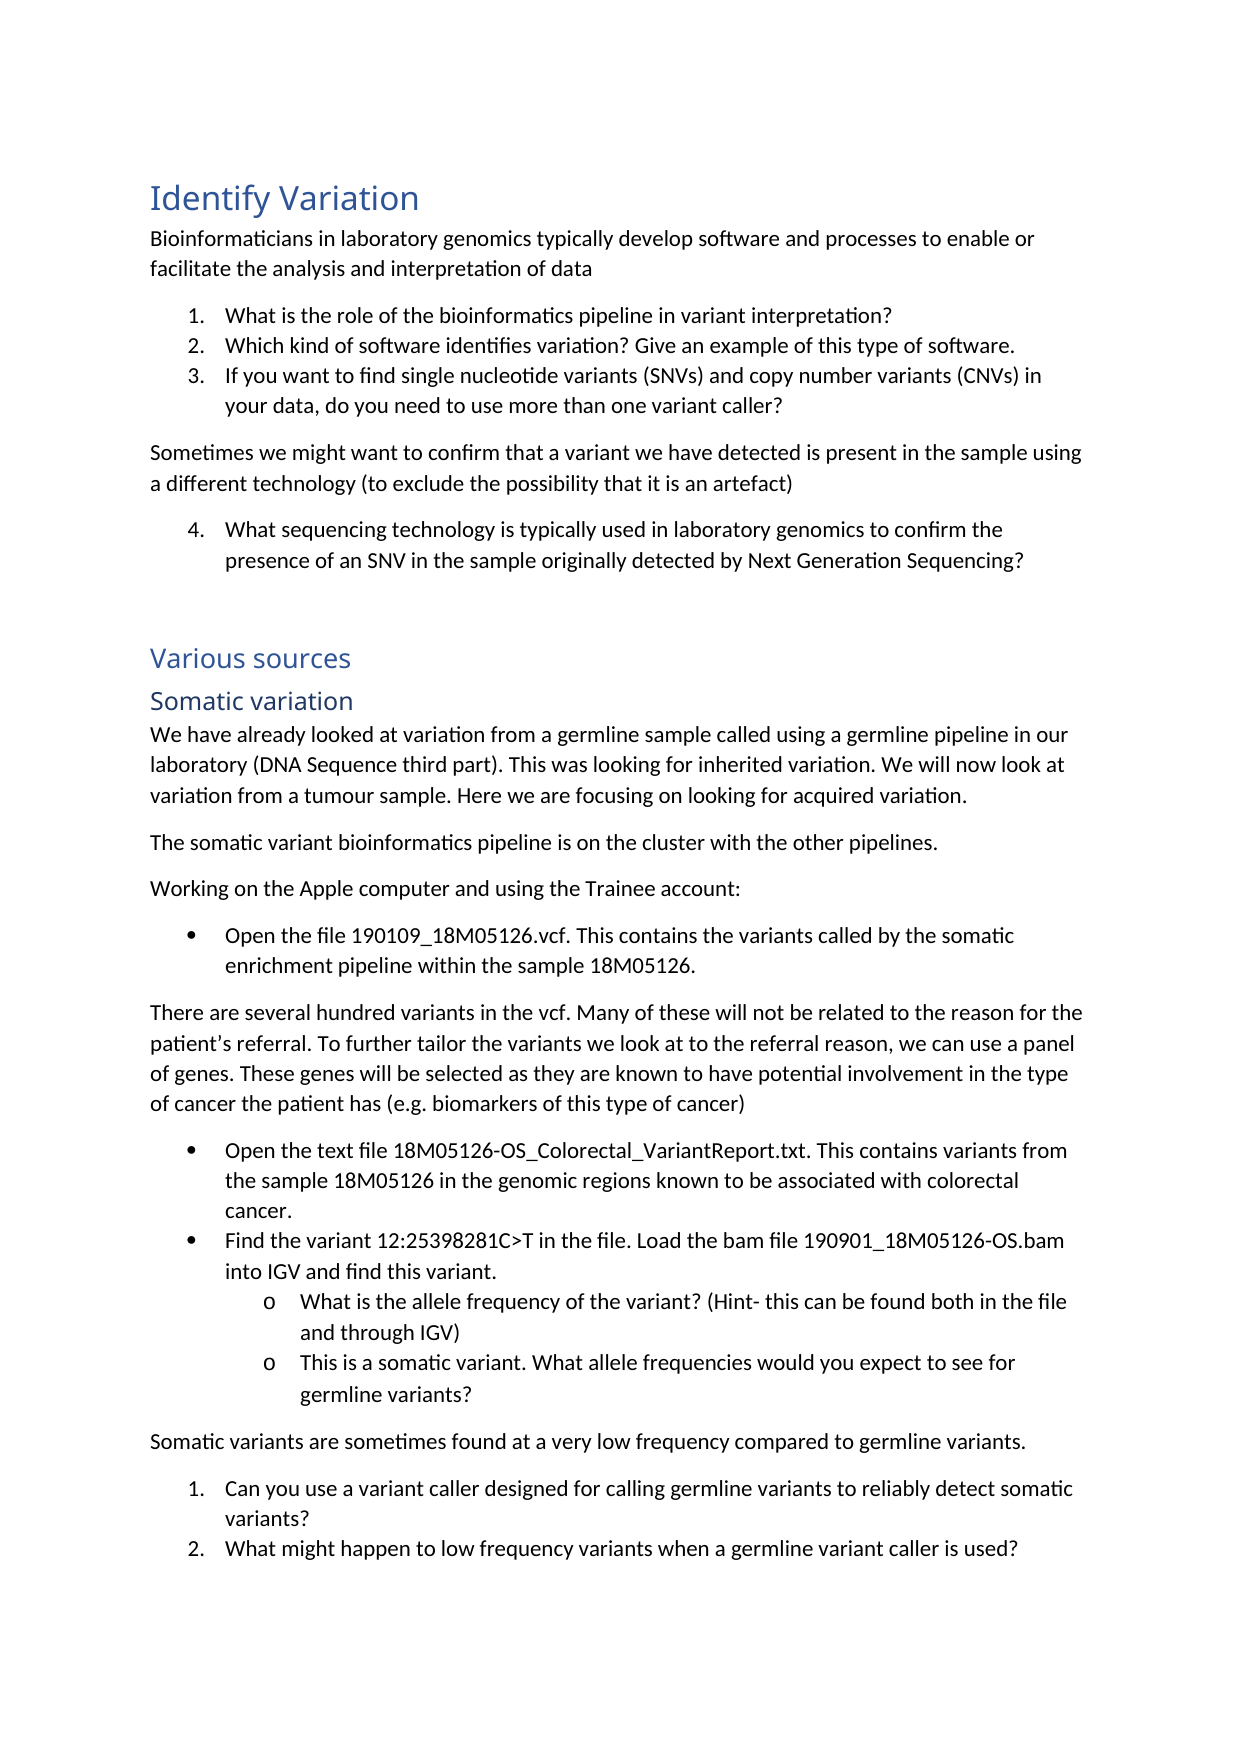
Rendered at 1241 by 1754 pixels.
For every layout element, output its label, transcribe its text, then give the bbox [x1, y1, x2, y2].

text Bioinformaticians in laboratory genomics typically develop software and processes to enable or facilitate the analysis and interpretation of data [150, 224, 1090, 282]
list What is the allele frequency of the variant? (Hint- this can be found both in the file and through IGV) [262, 1287, 1090, 1346]
text Working on the Apple computer and using the Trainee account: [150, 874, 1090, 902]
list Can you use a variant caller designed for calling germline variants to reliably detect somatic variants? [187, 1474, 1090, 1532]
subtitle Identify Variation [150, 175, 1090, 220]
list What might happen to low frequency variants when a germline variant caller is used? [187, 1534, 1090, 1562]
text Somatic variants are sometimes found at a very low frequency compared to germline variants. [150, 1427, 1090, 1455]
text There are several hundred variants in the vcf. Many of these will not be related to the reason for the patient’s referral. To further tailor the variants we look at to the referral reason, we can use a panel of genes. These genes will be selected as they are known to have potential involvement in the type of cancer the patient has (e.g. biomarkers of this type of cancer) [150, 998, 1090, 1117]
text Sometimes we might want to confirm that a variant we have detected is present in the sample using a different technology (to exclude the possibility that it is an artefact) [150, 438, 1090, 497]
text The somatic variant bioinformatics pipeline is on the cluster with the other pipelines. [150, 828, 1090, 856]
text We have already looked at variation from a germline sample called using a germline pipeline in our laboratory (DNA Sequence third part). This was looking for inherited variation. We will now look at variation from a tumour sample. Here we are focusing on looking for acquired variation. [150, 720, 1090, 809]
list Find the variant 12:25398281C>T in the file. Load the bam file 190901_18M05126-OS.bam into IGV and find this variant. [187, 1227, 1090, 1285]
list If you want to find single nucleotide variants (SNVs) and copy number variants (CNVs) in your data, do you need to use more than one variant caller? [187, 361, 1090, 420]
list Which kind of software identifies variation? Give an example of this type of software. [187, 331, 1090, 359]
list What is the role of the bioinformatics pipeline in variant interpretation? [187, 301, 1090, 329]
list What sequencing technology is typically used in laboratory genomics to confirm the presence of an SNV in the sample originally detected by Next Generation Sequencing? [187, 516, 1090, 574]
subtitle Various sources [150, 639, 1090, 676]
list Open the file 190109_18M05126.vcf. This contains the variants called by the somatic enrichment pipeline within the sample 18M05126. [187, 921, 1090, 979]
list Open the text file 18M05126-OS_Colorectal_VariantReport.txt. This contains variants from the sample 18M05126 in the genomic regions known to be associated with colorectal cancer. [187, 1136, 1090, 1224]
subtitle Somatic variation [150, 683, 1090, 718]
list This is a somatic variant. What allele frequencies would you expect to see for germline variants? [262, 1348, 1090, 1408]
